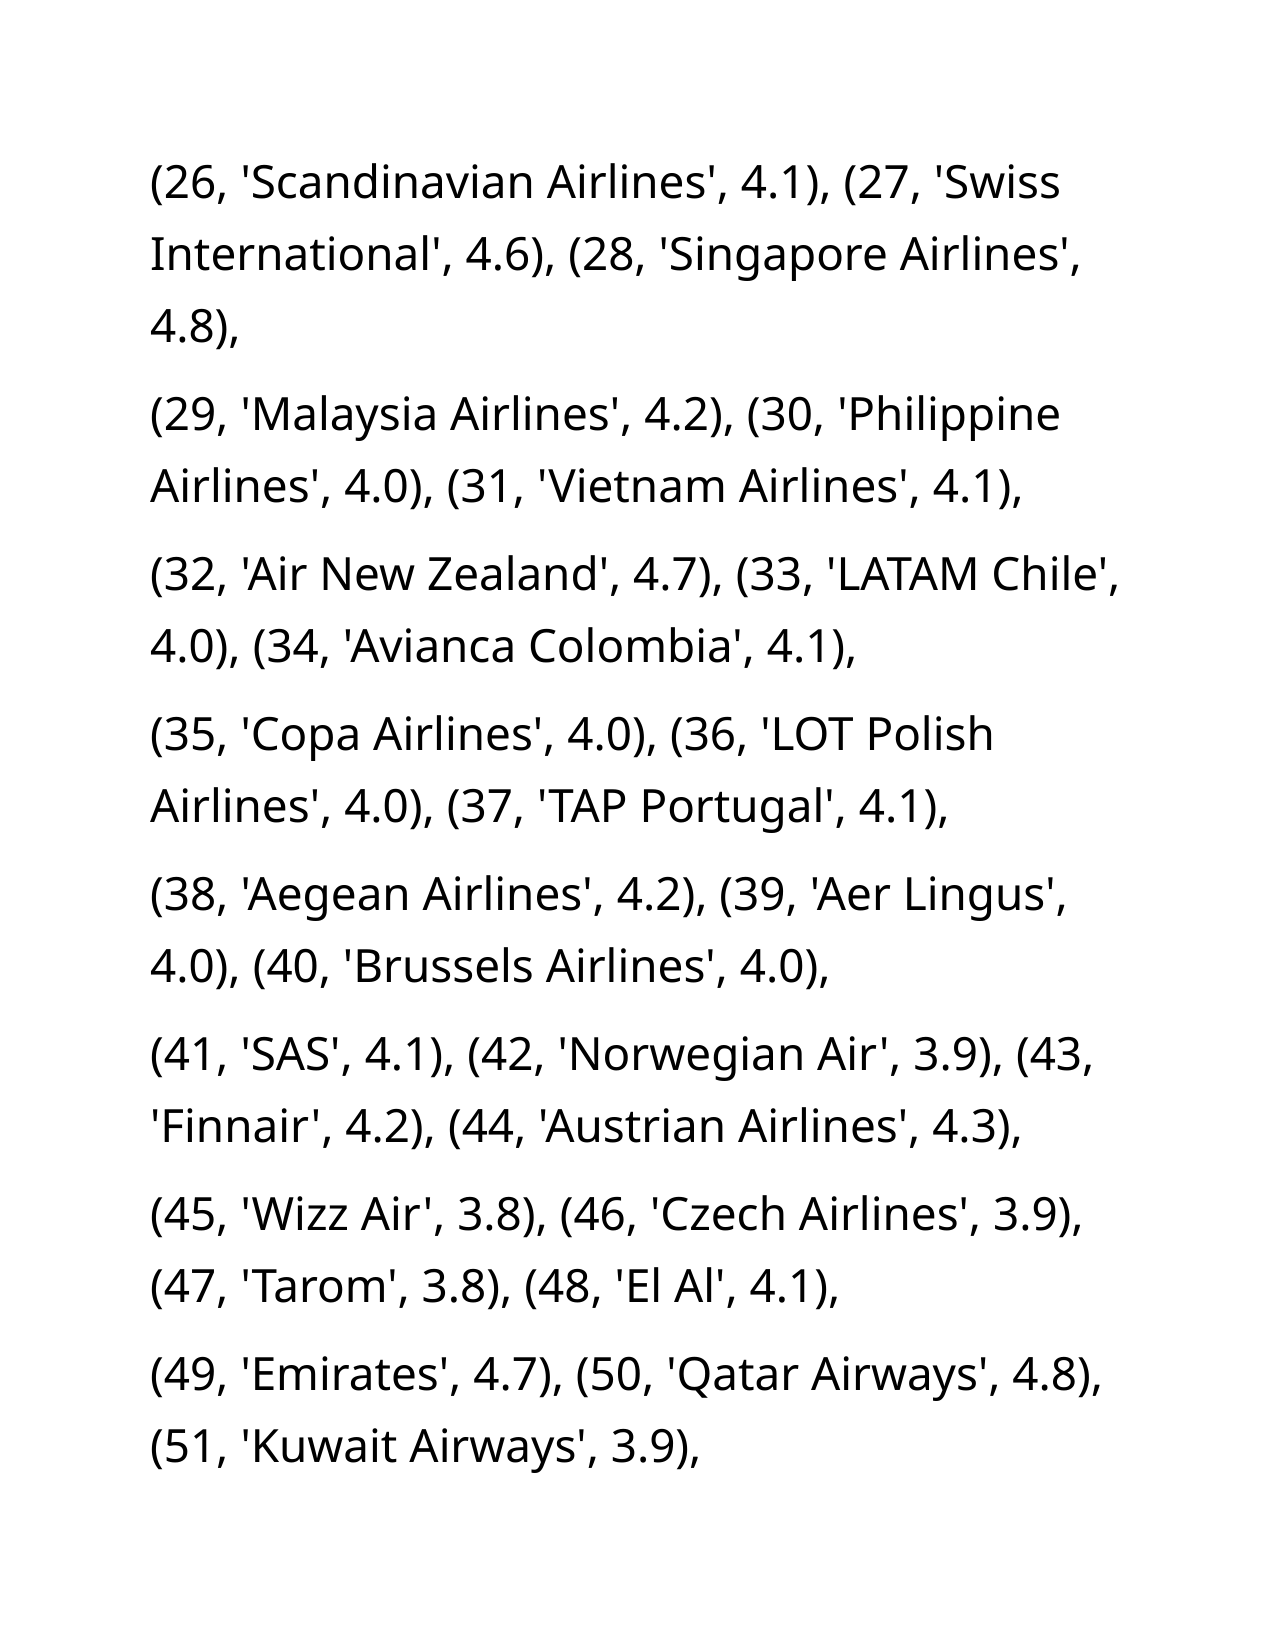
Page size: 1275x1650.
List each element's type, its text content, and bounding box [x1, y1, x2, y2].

text (35, 'Copa Airlines', 4.0), (36, 'LOT Polish Airlines', 4.0), (37, 'TAP Portugal', 4.1), [150, 702, 1125, 836]
text (41, 'SAS', 4.1), (42, 'Norwegian Air', 3.9), (43, 'Finnair', 4.2), (44, 'Austrian Airlines', 4.3), [150, 1022, 1125, 1156]
text (26, 'Scandinavian Airlines', 4.1), (27, 'Swiss International', 4.6), (28, 'Singapore Airlines', 4.8), [150, 150, 1125, 356]
text (45, 'Wizz Air', 3.8), (46, 'Czech Airlines', 3.9), (47, 'Tarom', 3.8), (48, 'El Al', 4.1), [150, 1182, 1125, 1316]
text (29, 'Malaysia Airlines', 4.2), (30, 'Philippine Airlines', 4.0), (31, 'Vietnam Airlines', 4.1), [150, 382, 1125, 516]
text (49, 'Emirates', 4.7), (50, 'Qatar Airways', 4.8), (51, 'Kuwait Airways', 3.9), [150, 1342, 1125, 1476]
text (32, 'Air New Zealand', 4.7), (33, 'LATAM Chile', 4.0), (34, 'Avianca Colombia', 4.1), [150, 542, 1125, 676]
text (38, 'Aegean Airlines', 4.2), (39, 'Aer Lingus', 4.0), (40, 'Brussels Airlines', 4.0), [150, 862, 1125, 996]
